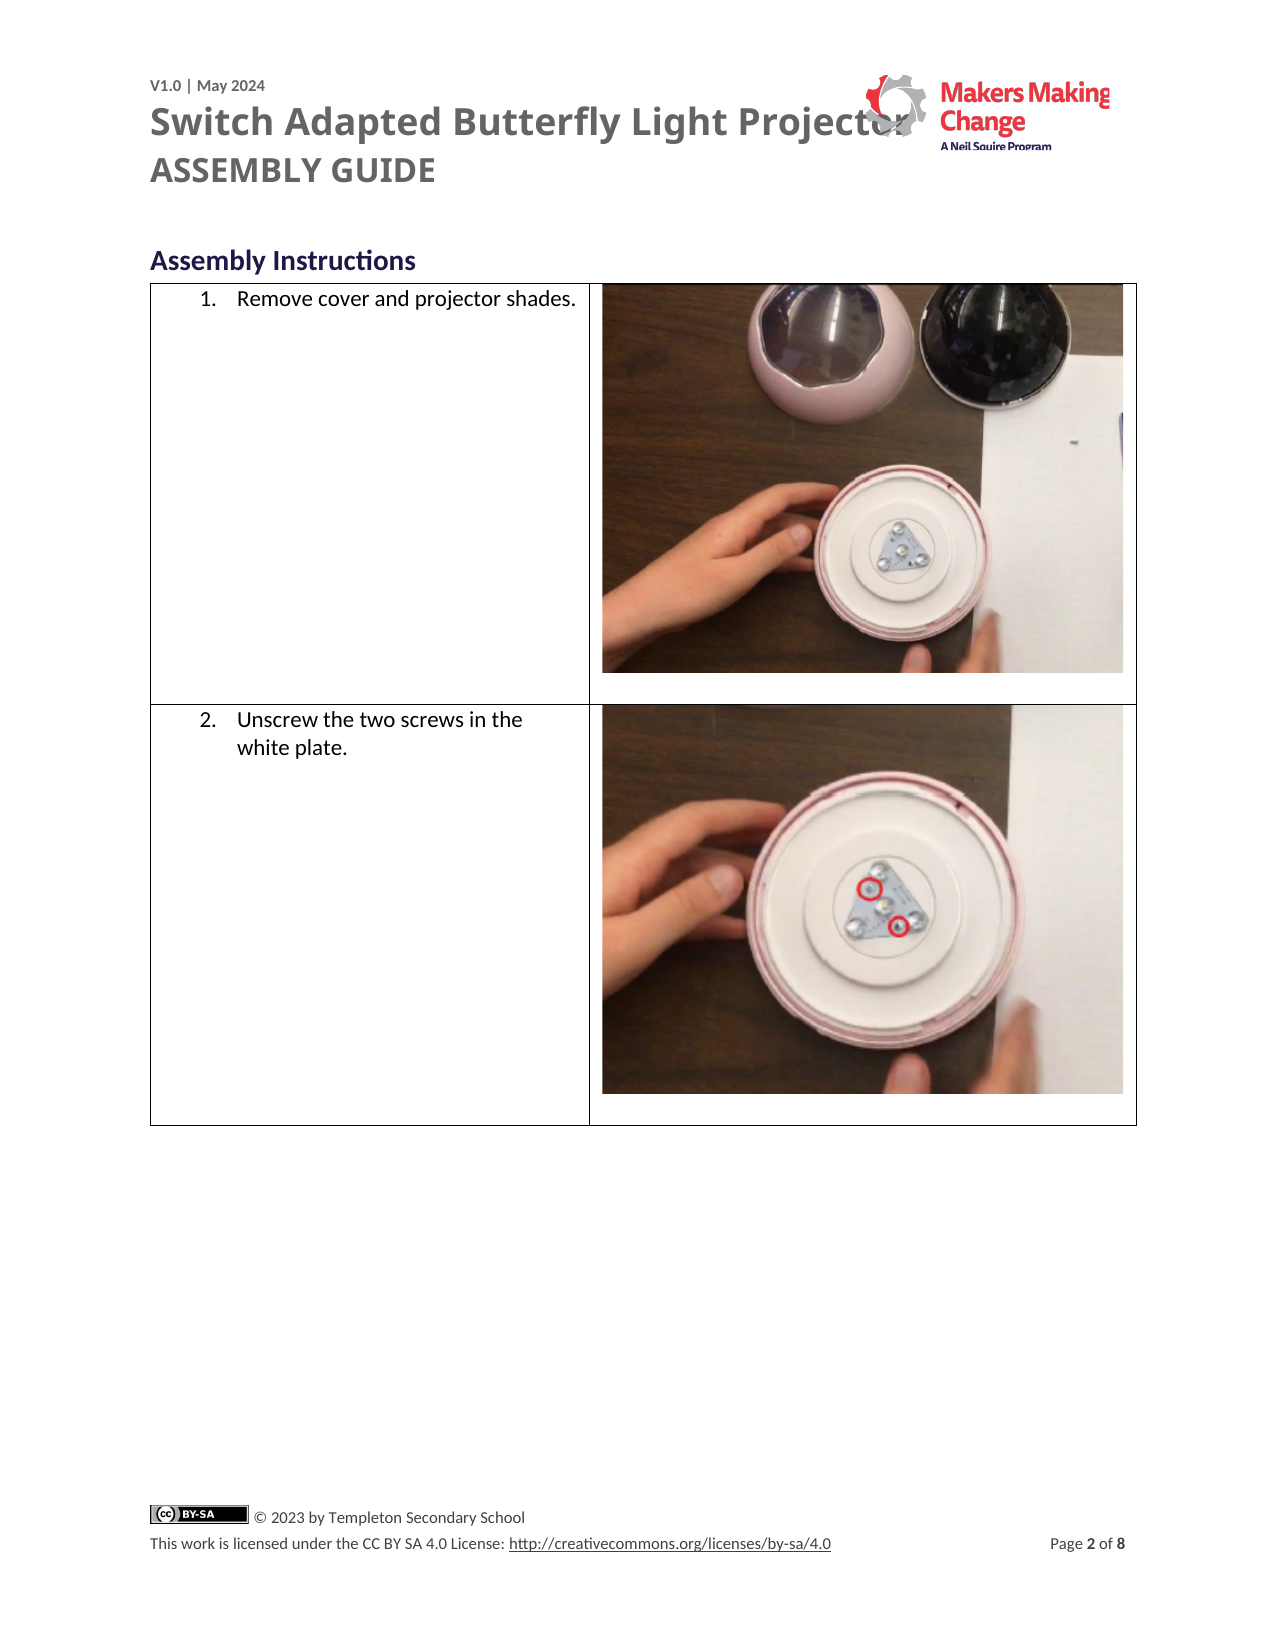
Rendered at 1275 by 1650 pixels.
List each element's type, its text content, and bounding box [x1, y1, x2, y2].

table_cell Unscrew the two screws in the white plate. [151, 705, 589, 1125]
table_header Remove cover and projector shades. [151, 284, 589, 704]
subtitle Assembly Instructions [150, 242, 1125, 277]
table_header [590, 284, 1136, 704]
picture [150, 1505, 249, 1524]
table_cell [590, 705, 1136, 1125]
picture [865, 75, 1110, 151]
